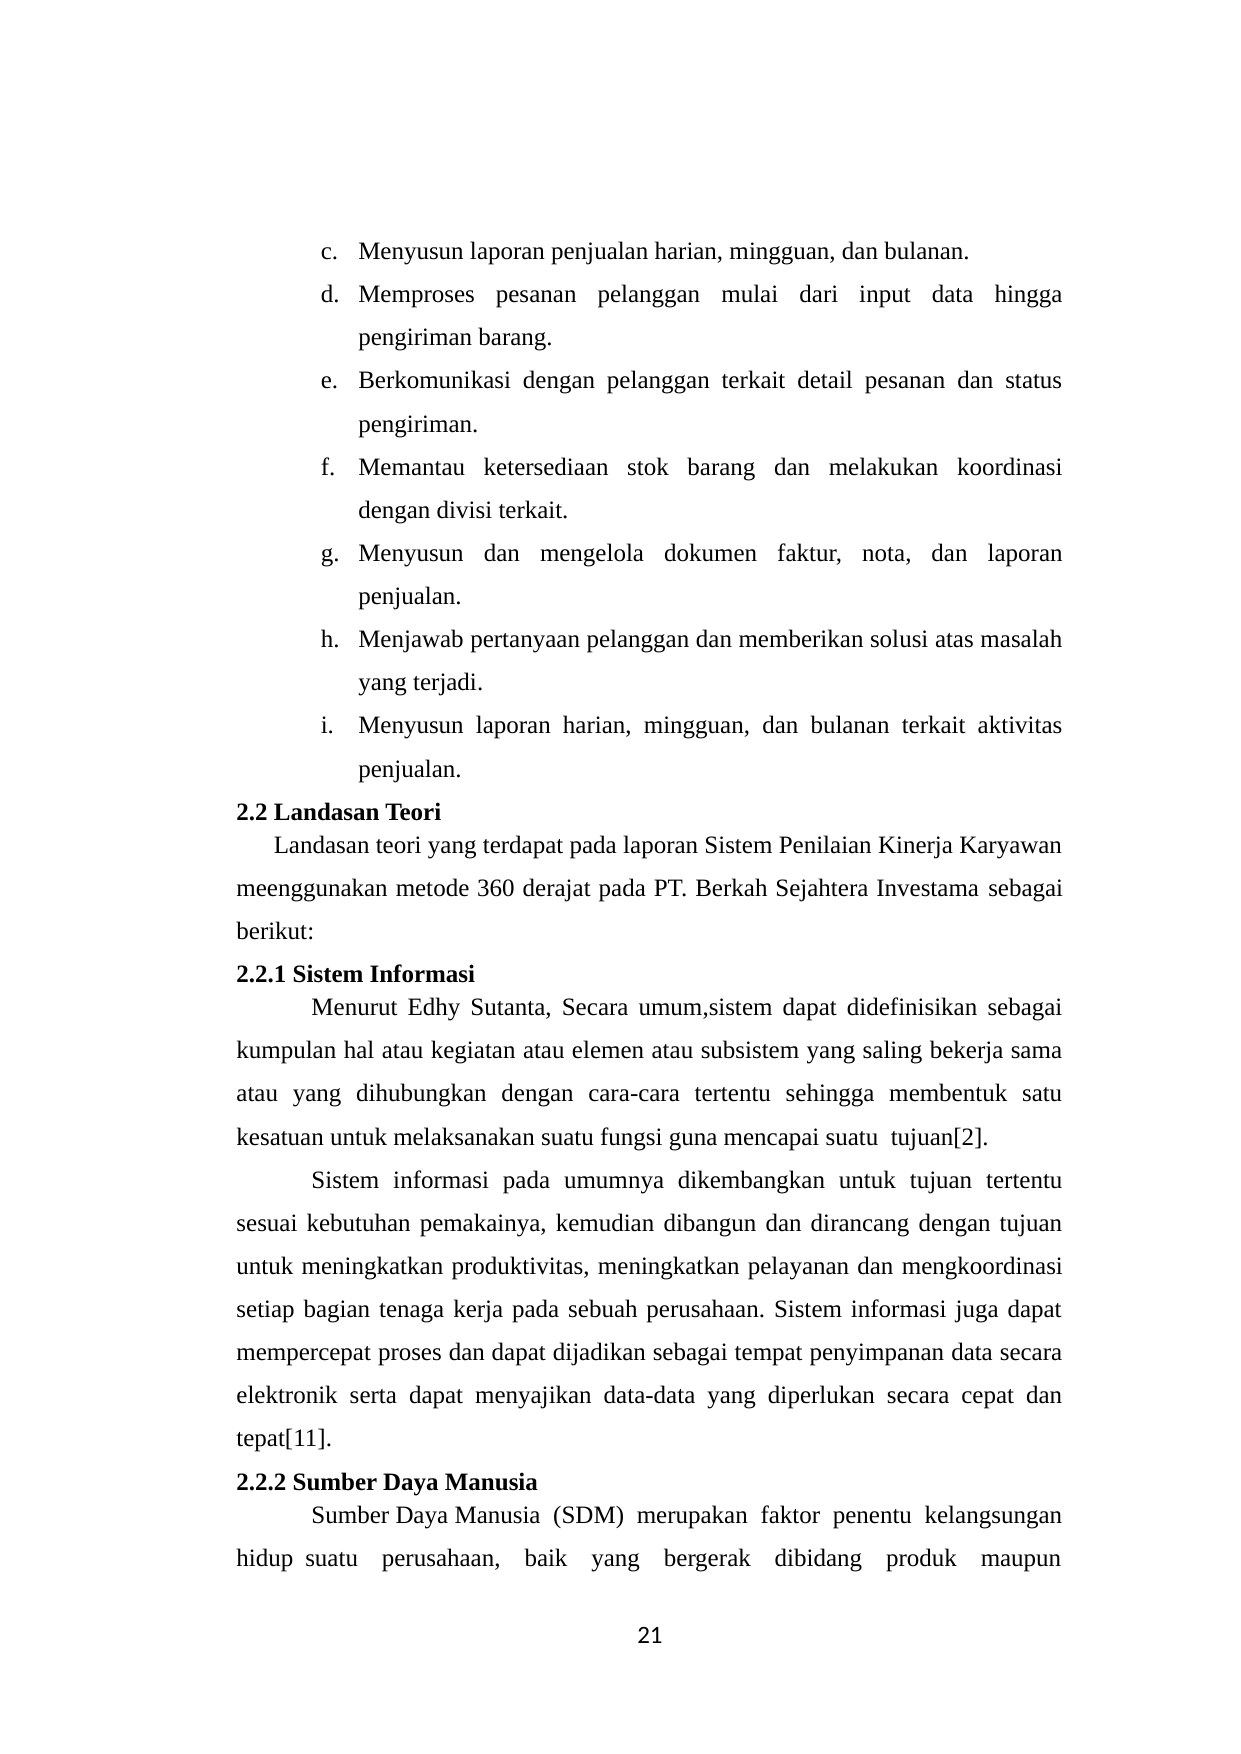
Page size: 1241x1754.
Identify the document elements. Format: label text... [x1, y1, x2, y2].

list Menyusun dan mengelola dokumen faktur, nota, dan laporan penjualan. [321, 538, 1063, 610]
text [236, 1500, 1063, 1572]
list Berkomunikasi dengan pelanggan terkait detail pesanan dan status pengiriman. [321, 366, 1063, 437]
subtitle 2.2.1 Sistem Informasi [236, 959, 1063, 988]
list Memproses pesanan pelanggan mulai dari input data hingga pengiriman barang. [321, 279, 1063, 351]
subtitle 2.2.2 Sumber Daya Manusia [236, 1467, 1063, 1495]
text Menurut Edhy Sutanta, Secara umum,sistem dapat didefinisikan sebagai kumpulan hal atau kegiatan atau elemen atau subsistem yang saling bekerja sama atau yang dihubungkan dengan cara-cara tertentu sehingga membentuk satu kesatuan untuk melaksanakan suatu fungsi guna mencapai suatu tujuan[2]. [236, 992, 1063, 1150]
list Menyusun laporan harian, mingguan, dan bulanan terkait aktivitas penjualan. [321, 711, 1063, 782]
list Menyusun laporan penjualan harian, mingguan, dan bulanan. [321, 236, 1063, 265]
list Menjawab pertanyaan pelanggan dan memberikan solusi atas masalah yang terjadi. [321, 624, 1063, 696]
text Sistem informasi pada umumnya dikembangkan untuk tujuan tertentu sesuai kebutuhan pemakainya, kemudian dibangun dan dirancang dengan tujuan untuk meningkatkan produktivitas, meningkatkan pelayanan dan mengkoordinasi setiap bagian tenaga kerja pada sebuah perusahaan. Sistem informasi juga dapat mempercepat proses dan dapat dijadikan sebagai tempat penyimpanan data secara elektronik serta dapat menyajikan data-data yang diperlukan secara cepat dan tepat[11]. [236, 1165, 1063, 1452]
subtitle 2.2 Landasan Teori [236, 797, 1063, 826]
text Landasan teori yang terdapat pada laporan Sistem Penilaian Kinerja Karyawan meenggunakan metode 360 derajat pada PT. Berkah Sejahtera Investama sebagai berikut: [236, 830, 1063, 945]
list Memantau ketersediaan stok barang dan melakukan koordinasi dengan divisi terkait. [321, 452, 1063, 524]
